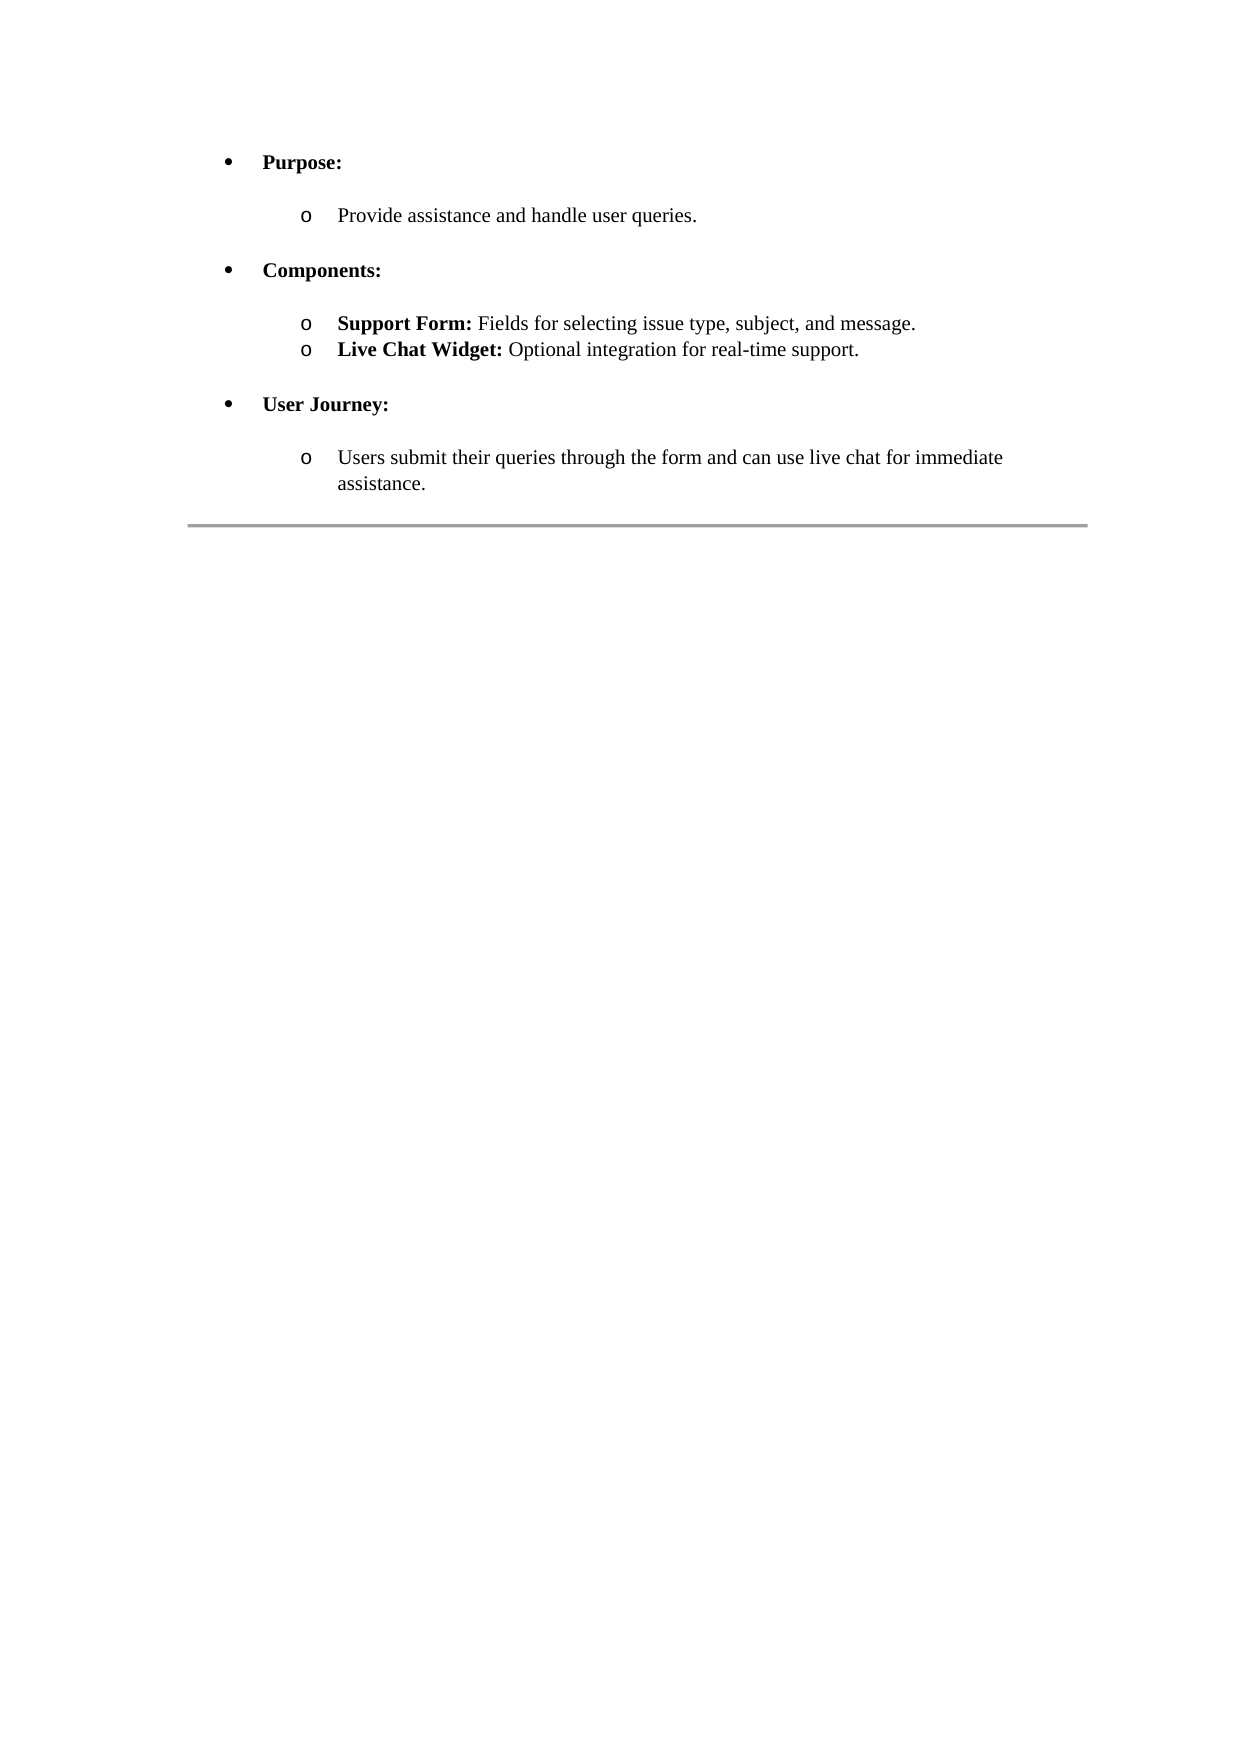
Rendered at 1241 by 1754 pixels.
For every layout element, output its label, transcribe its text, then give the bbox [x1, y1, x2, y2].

list Users submit their queries through the form and can use live chat for immediate assistance. [300, 445, 1053, 495]
list User Journey: [225, 392, 1053, 416]
list Components: [225, 258, 1053, 282]
list Live Chat Widget: Optional integration for real-time support. [300, 337, 1053, 363]
list Support Form: Fields for selecting issue type, subject, and message. [300, 311, 1053, 337]
list Purpose: [225, 150, 1053, 174]
list Provide assistance and handle user queries. [300, 203, 1053, 229]
